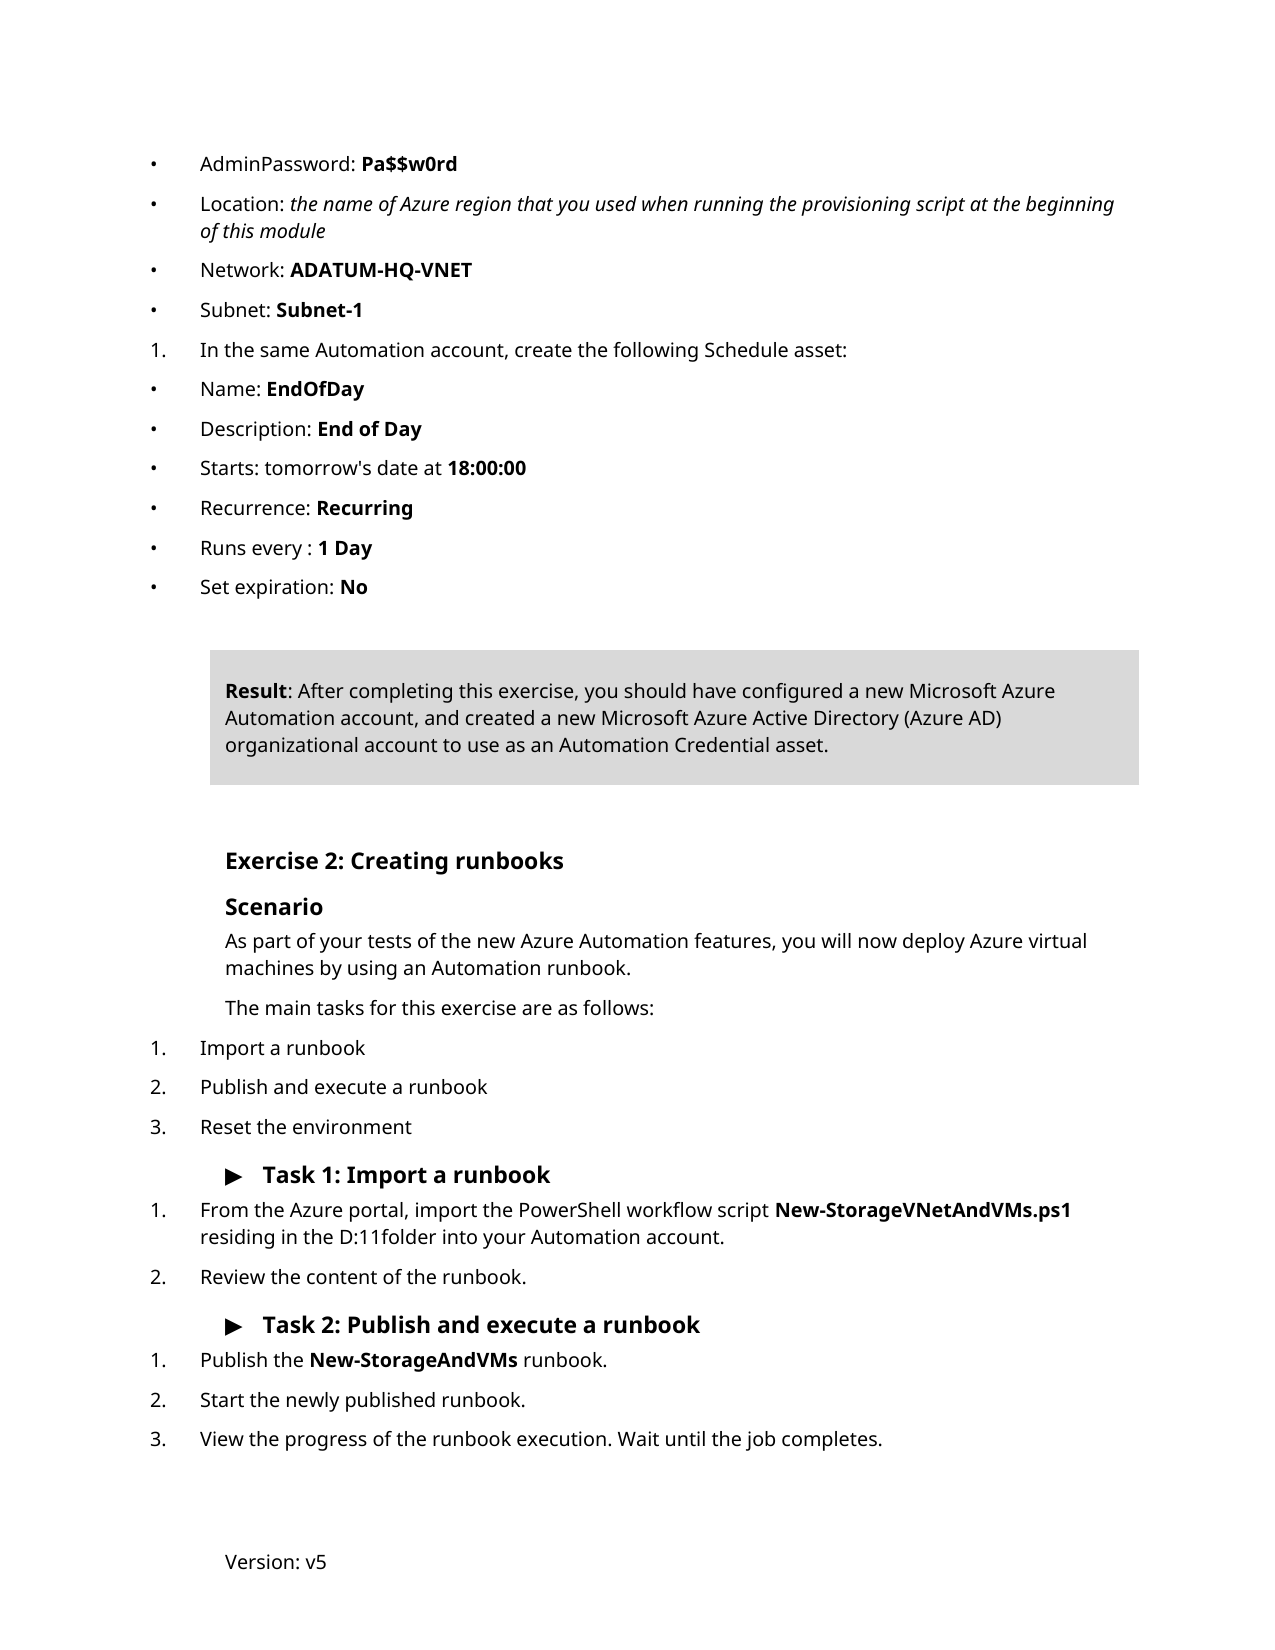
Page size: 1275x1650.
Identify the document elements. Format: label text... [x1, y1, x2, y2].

text As part of your tests of the new Azure Automation features, you will now deploy Azure virtual machines by using an Automation runbook. [225, 927, 1125, 981]
list Subnet: Subnet-1 [150, 296, 1125, 323]
list Import a runbook [150, 1033, 1125, 1060]
subtitle Task 2: Publish and execute a runbook [225, 1308, 1125, 1339]
list Location: the name of Azure region that you used when running the provisioning script at the beginning of this module [150, 189, 1125, 244]
list Publish the New-StorageAndVMs runbook. [150, 1346, 1125, 1373]
list AdminPassword: Pa$$w0rd [150, 150, 1125, 177]
list Set expiration: No [150, 573, 1125, 600]
list Publish and execute a runbook [150, 1073, 1125, 1100]
list Runs every : 1 Day [150, 533, 1125, 560]
list Review the content of the runbook. [150, 1262, 1125, 1289]
subtitle Scenario [225, 894, 1125, 921]
list Network: ADATUM-HQ-VNET [150, 256, 1125, 283]
list Reset the environment [150, 1112, 1125, 1139]
list Recurrence: Recurring [150, 494, 1125, 521]
text The main tasks for this exercise are as follows: [225, 994, 1125, 1021]
list Description: End of Day [150, 414, 1125, 442]
subtitle Task 1: Import a runbook [225, 1158, 1125, 1189]
list Name: EndOfDay [150, 375, 1125, 402]
subtitle Exercise 2: Creating runbooks [225, 848, 1125, 875]
list From the Azure portal, import the PowerShell workflow script New-StorageVNetAndVMs.ps1 residing in the D:11folder into your Automation account. [150, 1196, 1125, 1250]
list Starts: tomorrow's date at 18:00:00 [150, 454, 1125, 481]
text Result: After completing this exercise, you should have configured a new Microsoft Azure Automation account, and created a new Microsoft Azure Active Directory (Azure AD) organizational account to use as an Automation Credential asset. [217, 656, 1133, 779]
list In the same Automation account, create the following Schedule asset: [150, 335, 1125, 362]
list Start the newly published runbook. [150, 1385, 1125, 1412]
list View the progress of the runbook execution. Wait until the job completes. [150, 1425, 1125, 1452]
